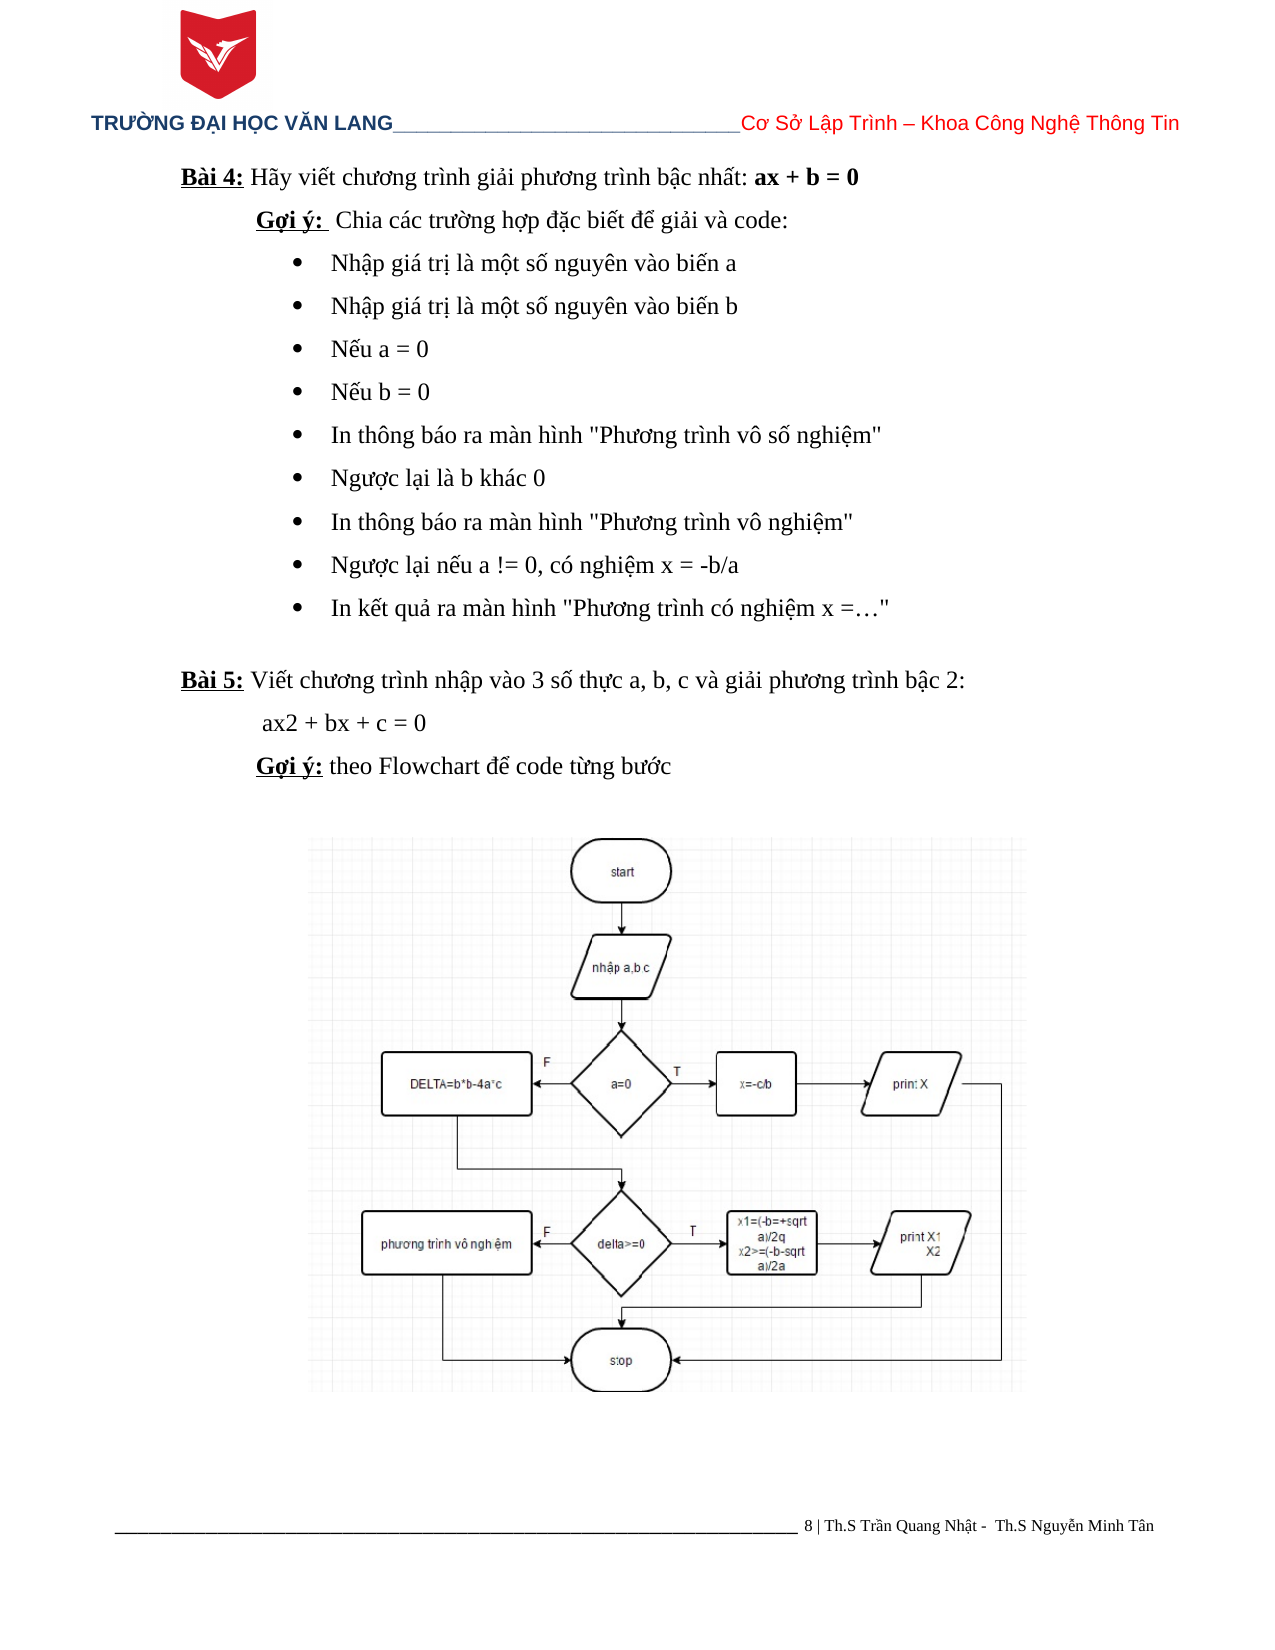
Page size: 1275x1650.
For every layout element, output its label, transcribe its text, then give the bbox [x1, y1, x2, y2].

picture [307, 837, 1027, 1392]
list Bài 5: Viết chương trình nhập vào 3 số thực a, b, c và giải phương trình bậc 2: [181, 665, 1154, 693]
list In kết quả ra màn hình "Phương trình có nghiệm x =…" [293, 593, 1154, 622]
list In thông báo ra màn hình "Phương trình vô nghiệm" [293, 507, 1154, 535]
list Gợi ý: theo Flowchart để code từng bước [181, 751, 1154, 780]
list In thông báo ra màn hình "Phương trình vô số nghiệm" [293, 420, 1154, 449]
list Nếu a = 0 [293, 334, 1154, 363]
list Nhập giá trị là một số nguyên vào biến b [293, 291, 1154, 320]
list Gợi ý: Chia các trường hợp đặc biết để giải và code: [181, 205, 1154, 233]
list Ngược lại là b khác 0 [293, 463, 1154, 492]
list ax2 + bx + c = 0 [181, 708, 1154, 737]
list Nhập giá trị là một số nguyên vào biến a [293, 248, 1154, 277]
list Nếu b = 0 [293, 377, 1154, 406]
list Ngược lại nếu a != 0, có nghiệm x = -b/a [293, 550, 1154, 578]
list Bài 4: Hãy viết chương trình giải phương trình bậc nhất: ax + b = 0 [181, 162, 1154, 190]
picture [162, 0, 274, 111]
